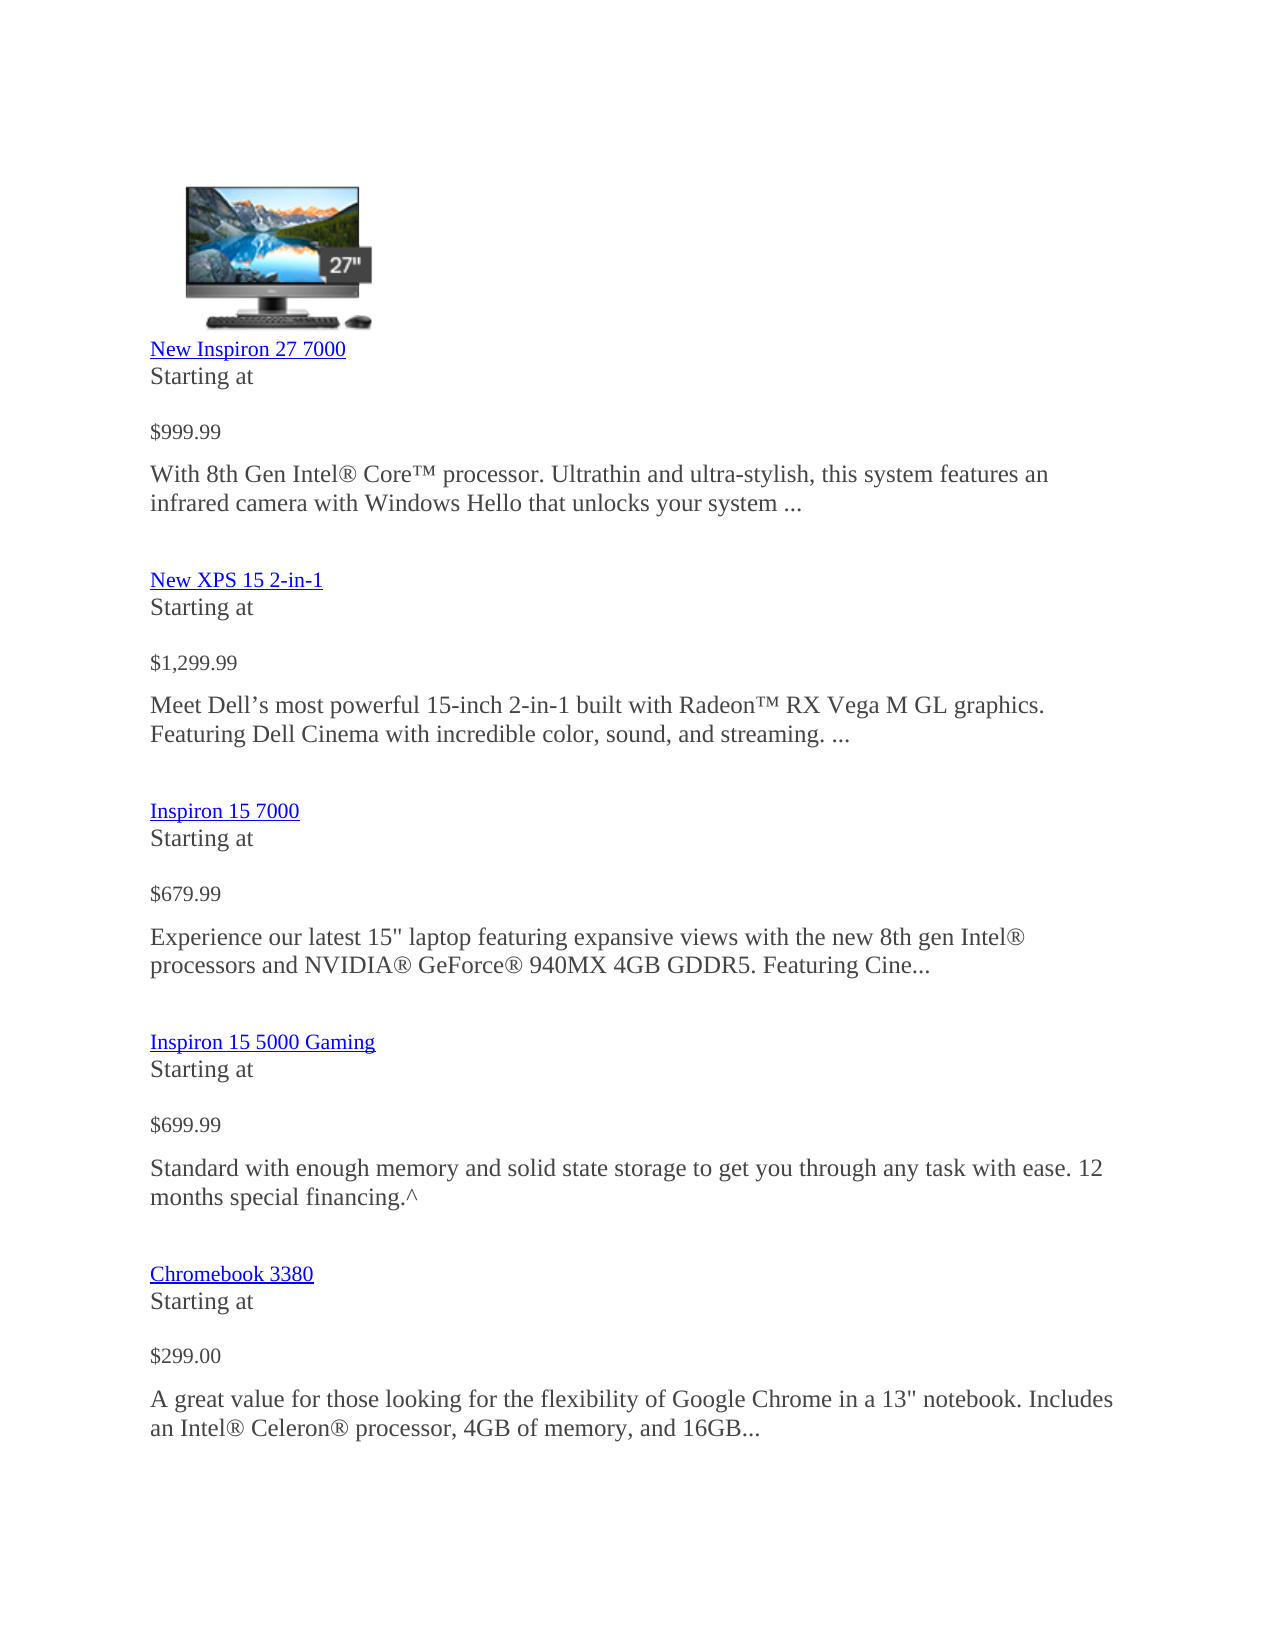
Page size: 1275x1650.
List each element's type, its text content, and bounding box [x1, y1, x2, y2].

text $1,299.99 [150, 650, 1125, 675]
text Inspiron 15 5000 Gaming [150, 1029, 1125, 1054]
text A great value for those looking for the flexibility of Google Chrome in a 13" notebook. Includes an Intel® Celeron® processor, 4GB of memory, and 16GB... [150, 1384, 1125, 1442]
text Starting at [150, 1054, 1125, 1083]
text Meet Dell’s most powerful 15-inch 2-in-1 built with Radeon™ RX Vega M GL graphics. Featuring Dell Cinema with incredible color, sound, and streaming. ... [150, 691, 1125, 748]
text $679.99 [150, 881, 1125, 906]
text $999.99 [150, 419, 1125, 444]
text $699.99 [150, 1112, 1125, 1137]
text With 8th Gen Intel® Core™ processor. Ultrathin and ultra-stylish, this system features an infrared camera with Windows Hello that unlocks your system ... [150, 459, 1125, 517]
text Chromebook 3380 [150, 1261, 1125, 1286]
text Experience our latest 15" laptop featuring expansive views with the new 8th gen Intel® processors and NVIDIA® GeForce® 940MX 4GB GDDR5. Featuring Cine... [150, 922, 1125, 979]
text New XPS 15 2-in-1 [150, 567, 1125, 592]
text Inspiron 15 7000 [150, 798, 1125, 823]
text Standard with enough memory and solid state storage to get you through any task with ease. 12 months special financing.^ [150, 1153, 1125, 1210]
text Starting at [150, 1286, 1125, 1314]
text Starting at [150, 592, 1125, 621]
text Starting at [150, 361, 1125, 390]
text $299.00 [150, 1343, 1125, 1368]
picture [150, 150, 408, 336]
text New Inspiron 27 7000 [150, 336, 1125, 361]
text Starting at [150, 823, 1125, 852]
